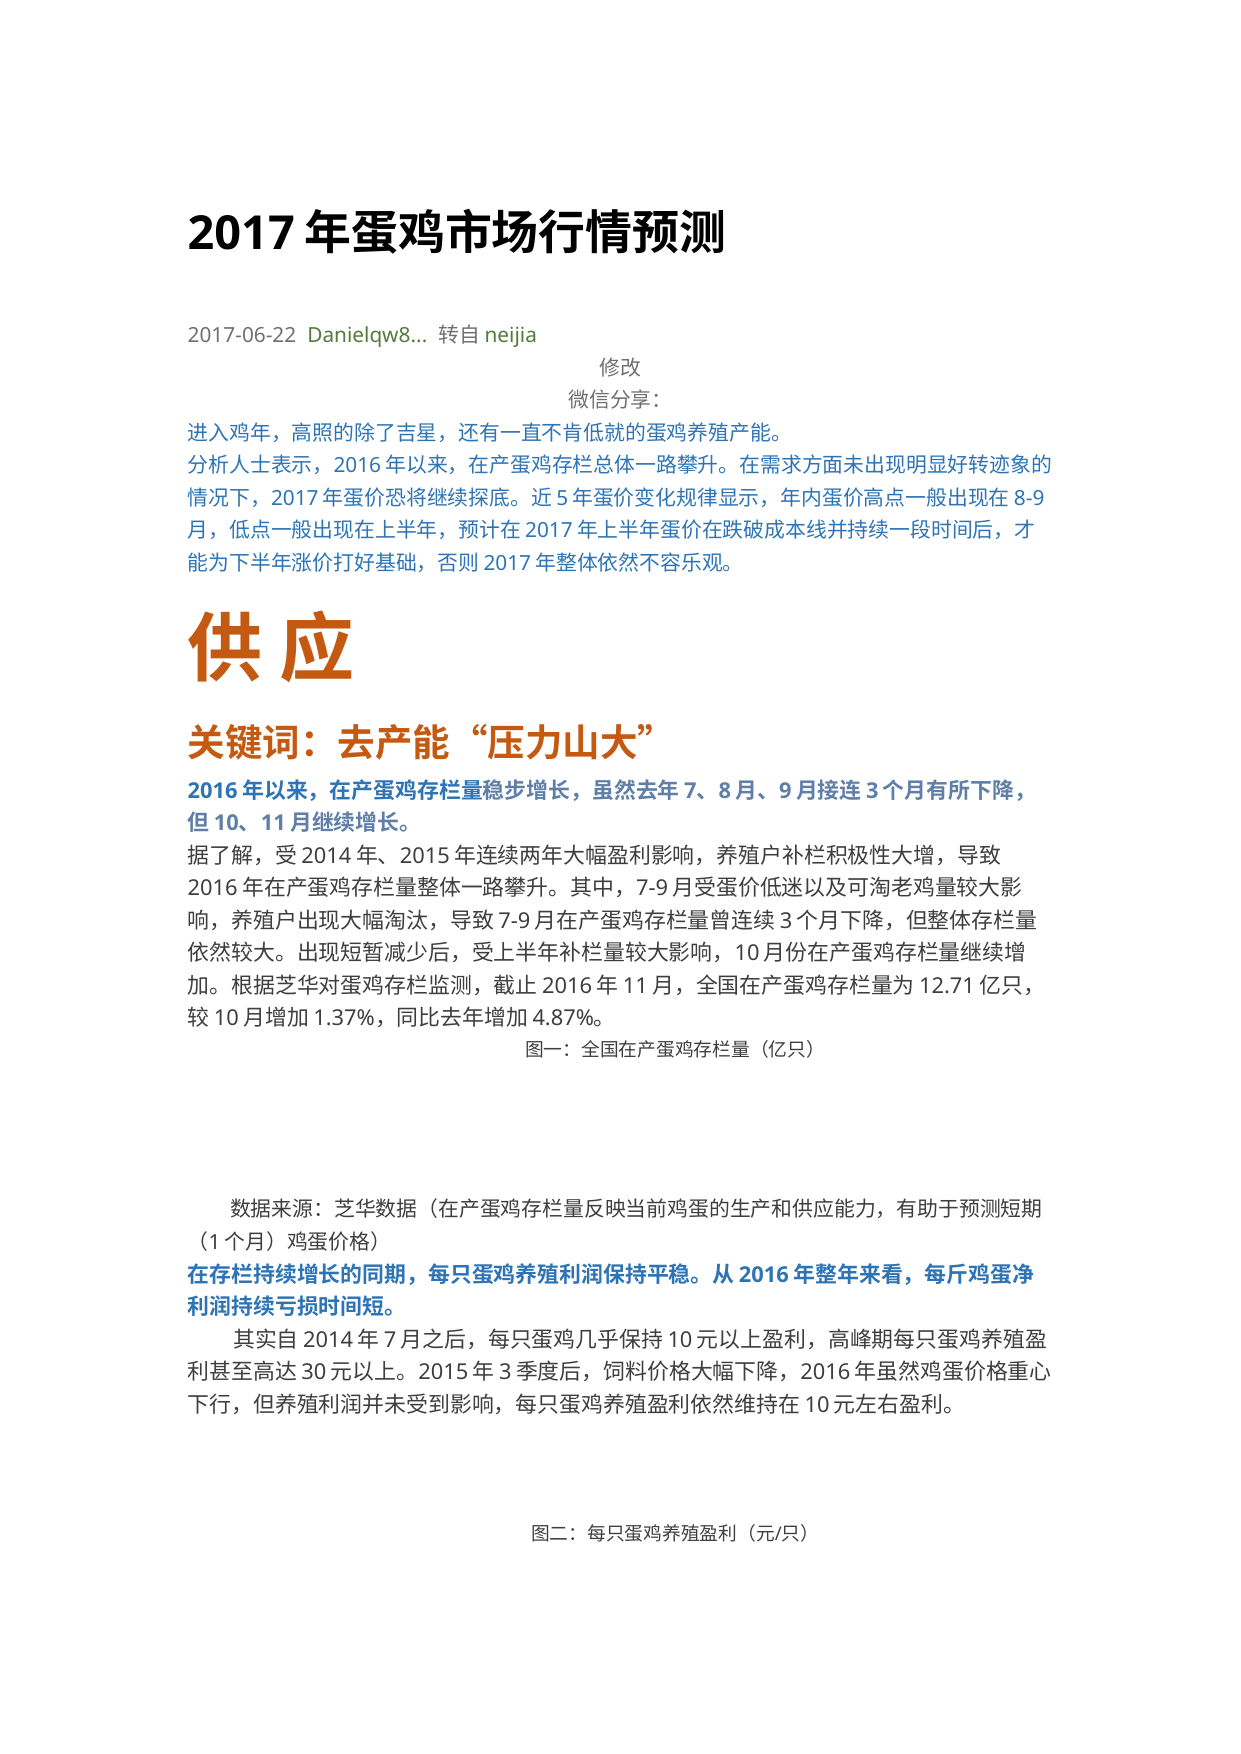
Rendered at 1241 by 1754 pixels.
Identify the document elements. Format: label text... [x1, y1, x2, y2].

text 2017年蛋鸡市场行情预测 [187, 181, 1053, 278]
text 2017-06-22 Danielqw8... 转自 neijia [187, 317, 1053, 350]
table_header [188, 415, 1053, 1549]
text 微信分享： [187, 382, 1053, 415]
text 修改 [187, 350, 1053, 382]
